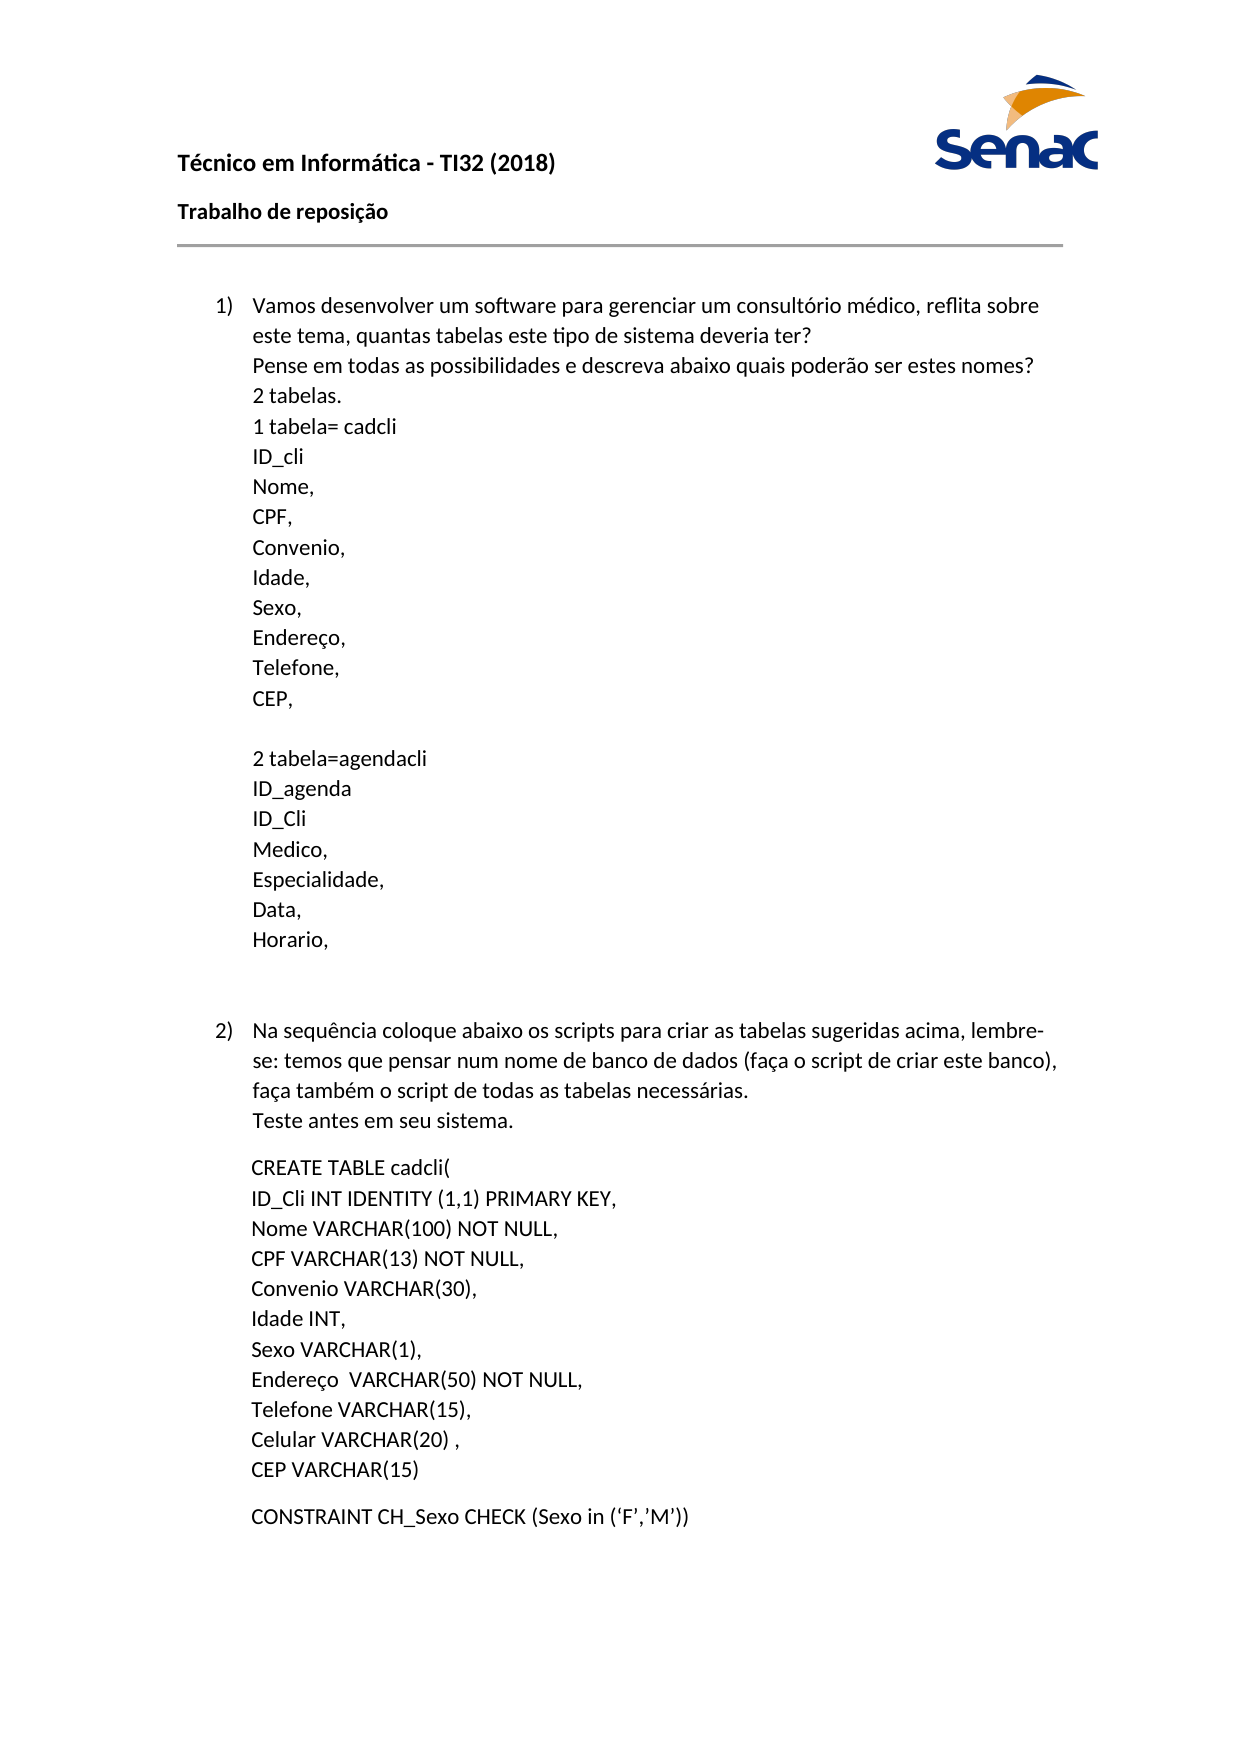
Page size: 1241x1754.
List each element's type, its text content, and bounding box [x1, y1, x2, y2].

text CONSTRAINT CH_Sexo CHECK (Sexo in (‘F’,’M’)) [251, 1502, 1063, 1530]
list CPF, [252, 502, 1063, 530]
list Horario, [252, 925, 1063, 953]
text Técnico em Informática - TI32 (2018) [177, 148, 1063, 178]
list Idade, [252, 563, 1063, 591]
list Endereço, [252, 623, 1063, 651]
list Nome, [252, 472, 1063, 500]
list Especialidade, [252, 865, 1063, 893]
list 2 tabelas. [252, 382, 1063, 409]
list ID_Cli [252, 804, 1063, 832]
list Convenio, [252, 533, 1063, 561]
picture [916, 56, 1115, 197]
list 2 tabela=agendacli [252, 744, 1063, 772]
list Sexo, [252, 593, 1063, 621]
list Telefone, [252, 653, 1063, 681]
list Data, [252, 895, 1063, 923]
text CREATE TABLE cadcli( ID_Cli INT IDENTITY (1,1) PRIMARY KEY, Nome VARCHAR(100) NOT NULL, CPF VARCHAR(13) NOT NULL, Convenio VARCHAR(30), Idade INT, Sexo VARCHAR(1), Endereço VARCHAR(50) NOT NULL, Telefone VARCHAR(15), Celular VARCHAR(20) , CEP VARCHAR(15) [251, 1153, 1063, 1483]
list CEP, [252, 684, 1063, 712]
list Medico, [252, 835, 1063, 863]
list Na sequência coloque abaixo os scripts para criar as tabelas sugeridas acima, lembre-se: temos que pensar num nome de banco de dados (faça o script de criar este banco), faça também o script de todas as tabelas necessárias. Teste antes em seu sistema. [215, 1016, 1063, 1134]
list ID_cli [252, 442, 1063, 470]
text Trabalho de reposição [177, 197, 1063, 225]
list Pense em todas as possibilidades e descreva abaixo quais poderão ser estes nomes? [252, 351, 1063, 379]
list Vamos desenvolver um software para gerenciar um consultório médico, reflita sobre este tema, quantas tabelas este tipo de sistema deveria ter? [215, 291, 1063, 349]
list 1 tabela= cadcli [252, 412, 1063, 440]
list ID_agenda [252, 774, 1063, 802]
